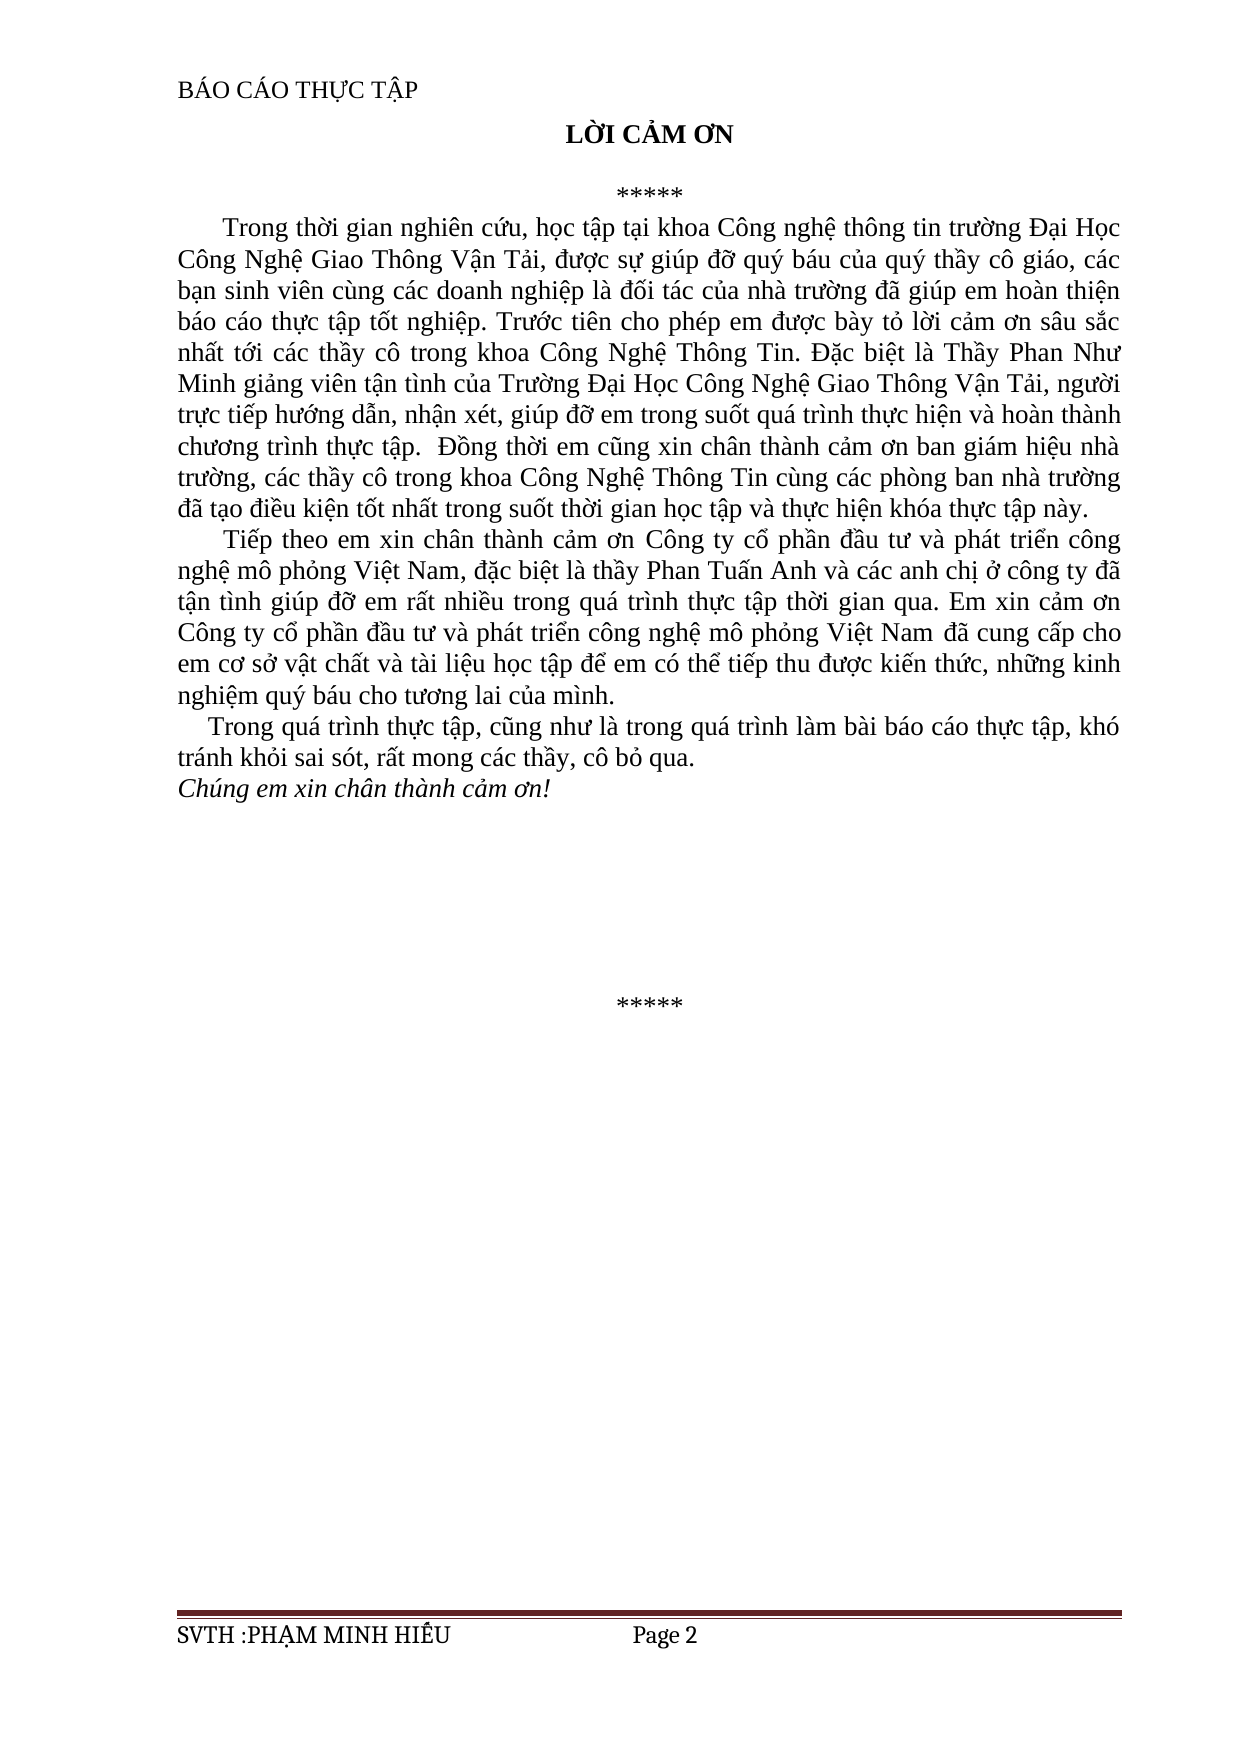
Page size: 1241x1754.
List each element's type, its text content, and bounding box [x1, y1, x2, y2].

text ***** [177, 180, 1122, 212]
text Tiếp theo em xin chân thành cảm ơn Công ty cổ phần đầu tư và phát triển công nghệ mô phỏng Việt Nam, đặc biệt là thầy Phan Tuấn Anh và các anh chị ở công ty đã tận tình giúp đỡ em rất nhiều trong quá trình thực tập thời gian qua. Em xin cảm ơn Công ty cổ phần đầu tư và phát triển công nghệ mô phỏng Việt Nam đã cung cấp cho em cơ sở vật chất và tài liệu học tập để em có thể tiếp thu được kiến thức, những kinh nghiệm quý báu cho tương lai của mình. [177, 523, 1122, 710]
text Chúng em xin chân thành cảm ơn! [177, 772, 1122, 803]
text Trong quá trình thực tập, cũng như là trong quá trình làm bài báo cáo thực tập, khó tránh khỏi sai sót, rất mong các thầy, cô bỏ qua. [177, 710, 1122, 772]
text Trong thời gian nghiên cứu, học tập tại khoa Công nghệ thông tin trường Đại Học Công Nghệ Giao Thông Vận Tải, được sự giúp đỡ quý báu của quý thầy cô giáo, các bạn sinh viên cùng các doanh nghiệp là đối tác của nhà trường đã giúp em hoàn thiện báo cáo thực tập tốt nghiệp. Trước tiên cho phép em được bày tỏ lời cảm ơn sâu sắc nhất tới các thầy cô trong khoa Công Nghệ Thông Tin. Đặc biệt là Thầy Phan Như Minh giảng viên tận tình của Trường Đại Học Công Nghệ Giao Thông Vận Tải, người trực tiếp hướng dẫn, nhận xét, giúp đỡ em trong suốt quá trình thực hiện và hoàn thành chương trình thực tập. Đồng thời em cũng xin chân thành cảm ơn ban giám hiệu nhà trường, các thầy cô trong khoa Công Nghệ Thông Tin cùng các phòng ban nhà trường đã tạo điều kiện tốt nhất trong suốt thời gian học tập và thực hiện khóa thực tập này. [177, 212, 1122, 523]
subtitle LỜI CẢM ƠN [177, 118, 1122, 149]
text ***** [177, 990, 1122, 1021]
